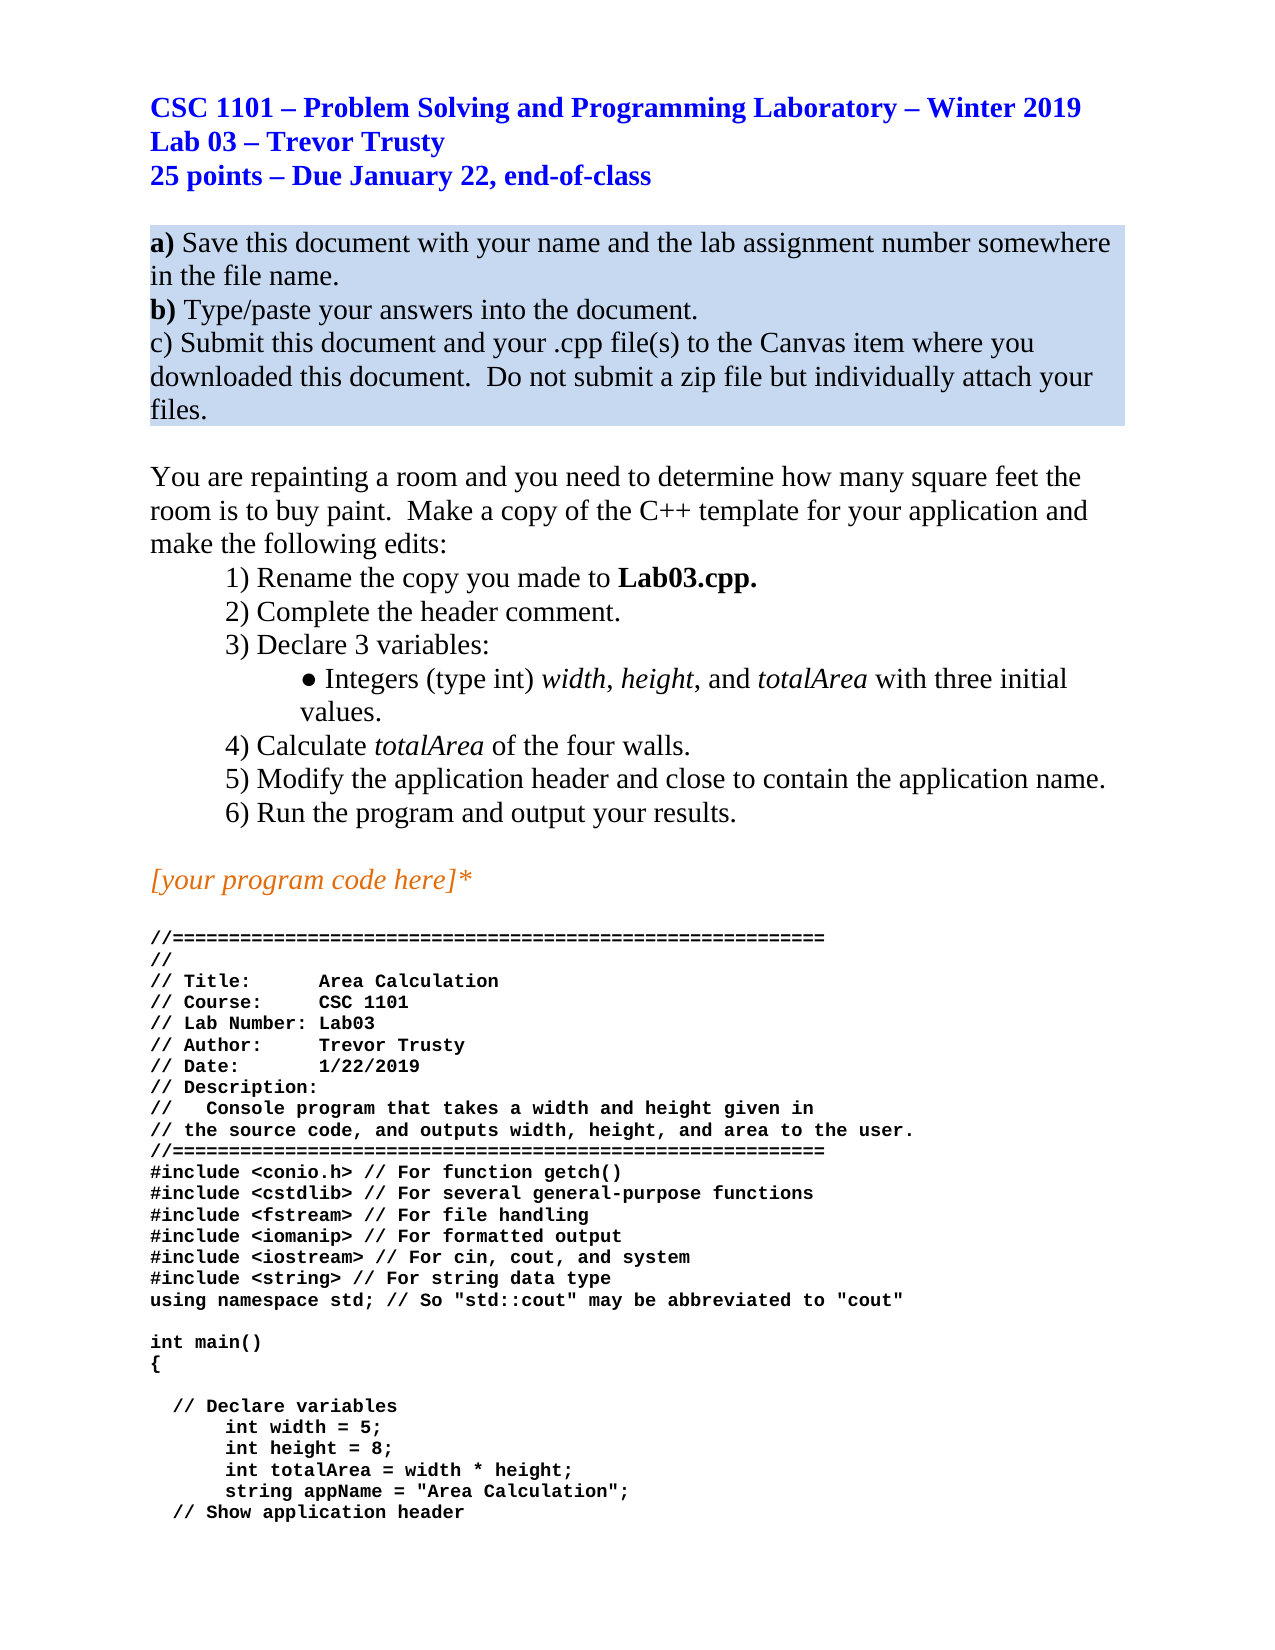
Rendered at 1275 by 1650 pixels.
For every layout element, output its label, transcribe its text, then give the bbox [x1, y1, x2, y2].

text b) Type/paste your answers into the document. [150, 292, 1125, 325]
text 5) Modify the application header and close to contain the application name. [150, 761, 1125, 795]
text [your program code here]* [150, 862, 1125, 896]
text // Lab Number: Lab03 [150, 1014, 1125, 1035]
text 2) Complete the header comment. [150, 594, 1125, 627]
text string appName = "Area Calculation"; [150, 1482, 1125, 1503]
text #include <iomanip> // For formatted output [150, 1227, 1125, 1248]
text // Description: [150, 1078, 1125, 1099]
text #include <conio.h> // For function getch() [150, 1163, 1125, 1184]
text // Author: Trevor Trusty [150, 1035, 1125, 1057]
text //========================================================== [150, 929, 1125, 950]
text Lab 03 – Trevor Trusty [150, 124, 1125, 158]
text c) Submit this document and your .cpp file(s) to the Canvas item where you downloaded this document. Do not submit a zip file but individually attach your files. [150, 325, 1125, 426]
text // [150, 950, 1125, 972]
text // Date: 1/22/2019 [150, 1057, 1125, 1078]
text // Title: Area Calculation [150, 972, 1125, 993]
text #include <string> // For string data type [150, 1269, 1125, 1290]
text // Show application header [150, 1503, 1125, 1524]
text int main() [150, 1333, 1125, 1354]
text //========================================================== [150, 1142, 1125, 1163]
text int width = 5; [150, 1418, 1125, 1439]
text You are repainting a room and you need to determine how many square feet the room is to buy paint. Make a copy of the C++ template for your application and make the following edits: [150, 459, 1125, 560]
text 25 points – Due January 22, end-of-class [150, 158, 1125, 191]
text { [150, 1354, 1125, 1375]
text CSC 1101 – Problem Solving and Programming Laboratory – Winter 2019 [150, 91, 1125, 124]
text 3) Declare 3 variables: [150, 627, 1125, 661]
text 4) Calculate totalArea of the four walls. [150, 728, 1125, 761]
text #include <iostream> // For cin, cout, and system [150, 1248, 1125, 1269]
text // Course: CSC 1101 [150, 993, 1125, 1014]
text ● Integers (type int) width, height, and totalArea with three initial values. [150, 661, 1125, 728]
text int totalArea = width * height; [150, 1460, 1125, 1482]
text using namespace std; // So "std::cout" may be abbreviated to "cout" [150, 1290, 1125, 1312]
text 1) Rename the copy you made to Lab03.cpp. [150, 560, 1125, 594]
text // Declare variables [150, 1397, 1125, 1418]
text a) Save this document with your name and the lab assignment number somewhere in the file name. [150, 225, 1125, 292]
text // Console program that takes a width and height given in [150, 1099, 1125, 1120]
text // the source code, and outputs width, height, and area to the user. [150, 1120, 1125, 1142]
text 6) Run the program and output your results. [150, 795, 1125, 828]
text #include <cstdlib> // For several general-purpose functions [150, 1184, 1125, 1205]
text #include <fstream> // For file handling [150, 1205, 1125, 1227]
text int height = 8; [150, 1439, 1125, 1460]
